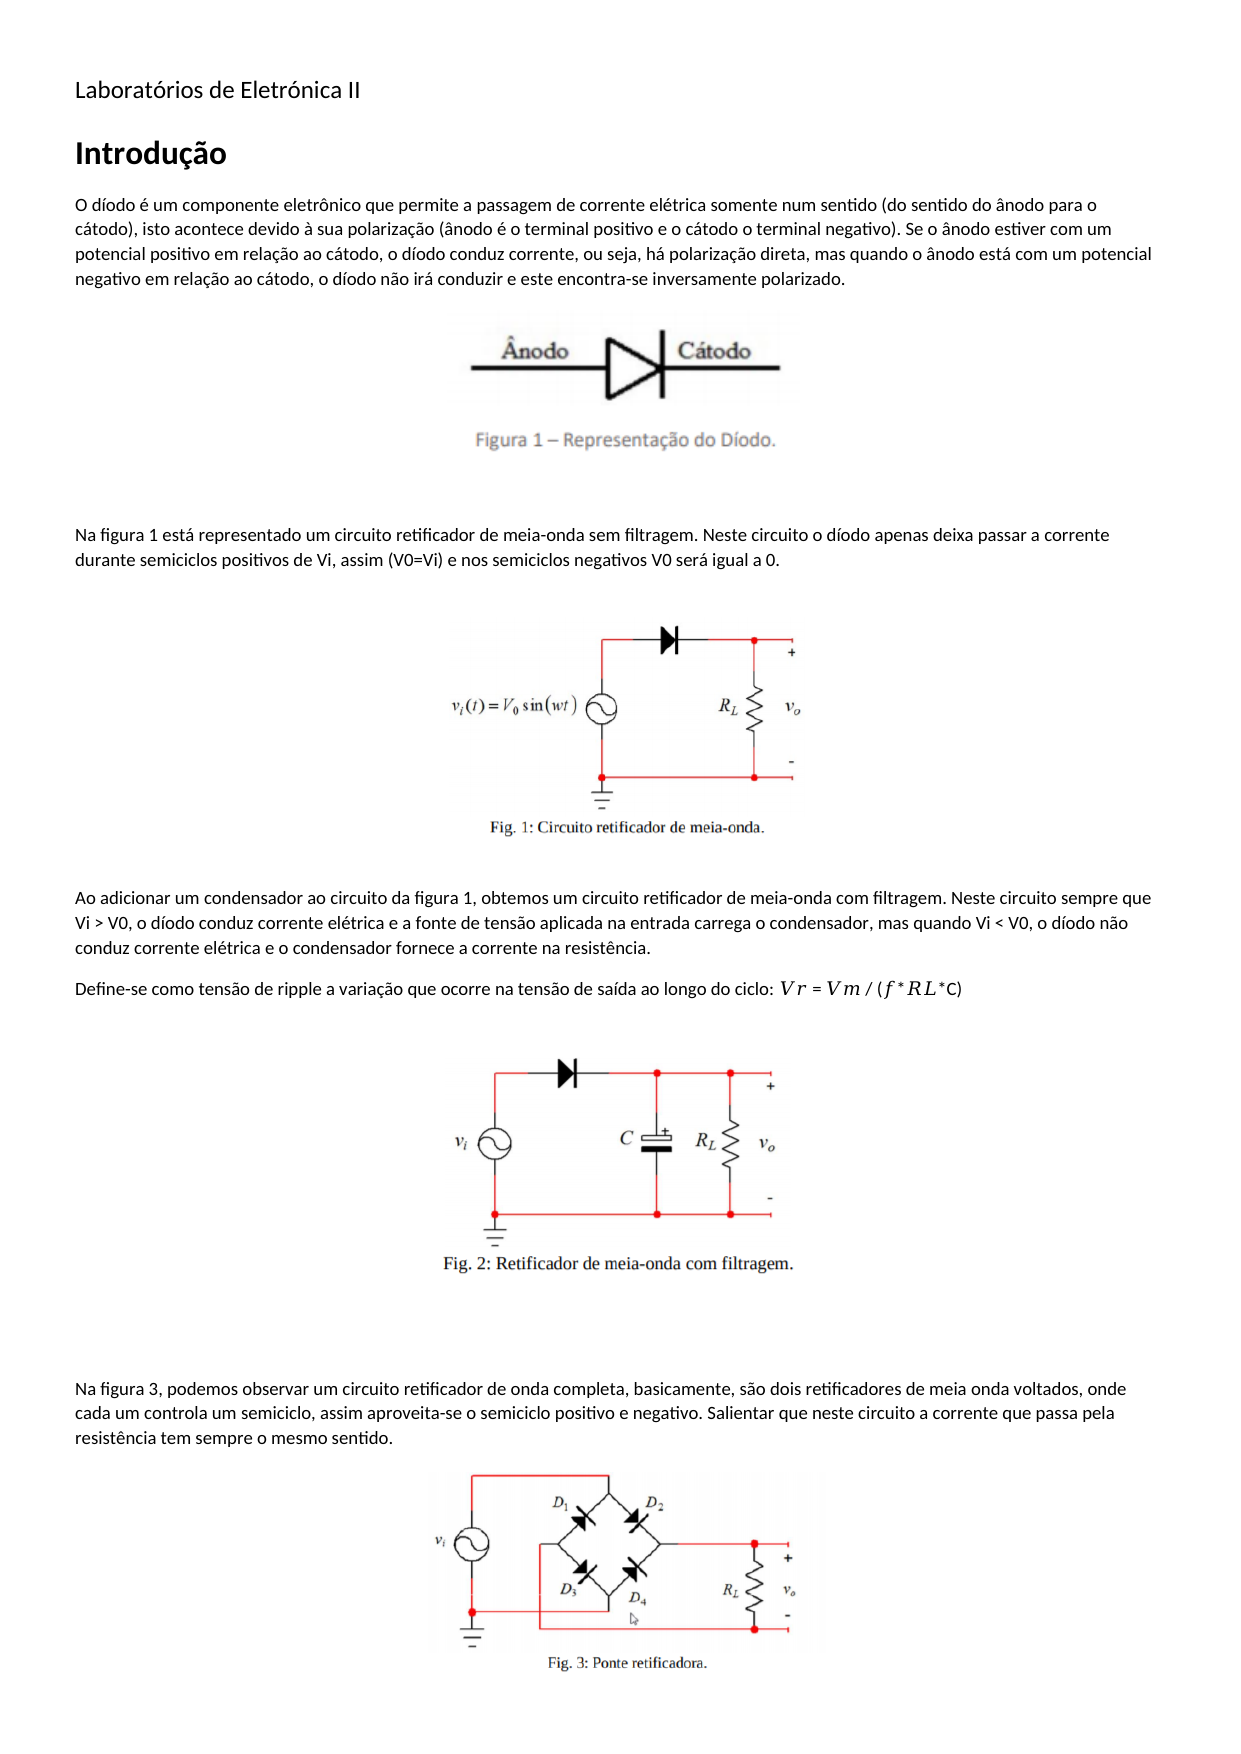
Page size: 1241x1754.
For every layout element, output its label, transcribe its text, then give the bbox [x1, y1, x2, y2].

picture [414, 1450, 826, 1679]
picture [426, 617, 814, 842]
picture [440, 310, 800, 464]
text Introdução [75, 132, 1165, 173]
picture [397, 1057, 836, 1277]
text O díodo é um componente eletrônico que permite a passagem de corrente elétrica somente num sentido (do sentido do ânodo para o cátodo), isto acontece devido à sua polarização (ânodo é o terminal positivo e o cátodo o terminal negativo). Se o ânodo estiver com um potencial positivo em relação ao cátodo, o díodo conduz corrente, ou seja, há polarização direta, mas quando o ânodo está com um potencial negativo em relação ao cátodo, o díodo não irá conduzir e este encontra-se inversamente polarizado. [75, 193, 1165, 290]
text Define-se como tensão de ripple a variação que ocorre na tensão de saída ao longo do ciclo: 𝑉𝑟 = 𝑉𝑚 / (𝑓*𝑅𝐿*C) [75, 977, 1165, 1001]
text Ao adicionar um condensador ao circuito da figura 1, obtemos um circuito retificador de meia-onda com filtragem. Neste circuito sempre que Vi > V0, o díodo conduz corrente elétrica e a fonte de tensão aplicada na entrada carrega o condensador, mas quando Vi < V0, o díodo não conduz corrente elétrica e o condensador fornece a corrente na resistência. [75, 886, 1165, 959]
text Na figura 1 está representado um circuito retificador de meia-onda sem filtragem. Neste circuito o díodo apenas deixa passar a corrente durante semiciclos positivos de Vi, assim (V0=Vi) e nos semiciclos negativos V0 será igual a 0. [75, 523, 1165, 571]
text Na figura 3, podemos observar um circuito retificador de onda completa, basicamente, são dois retificadores de meia onda voltados, onde cada um controla um semiciclo, assim aproveita-se o semiciclo positivo e negativo. Salientar que neste circuito a corrente que passa pela resistência tem sempre o mesmo sentido. [75, 1377, 1165, 1449]
